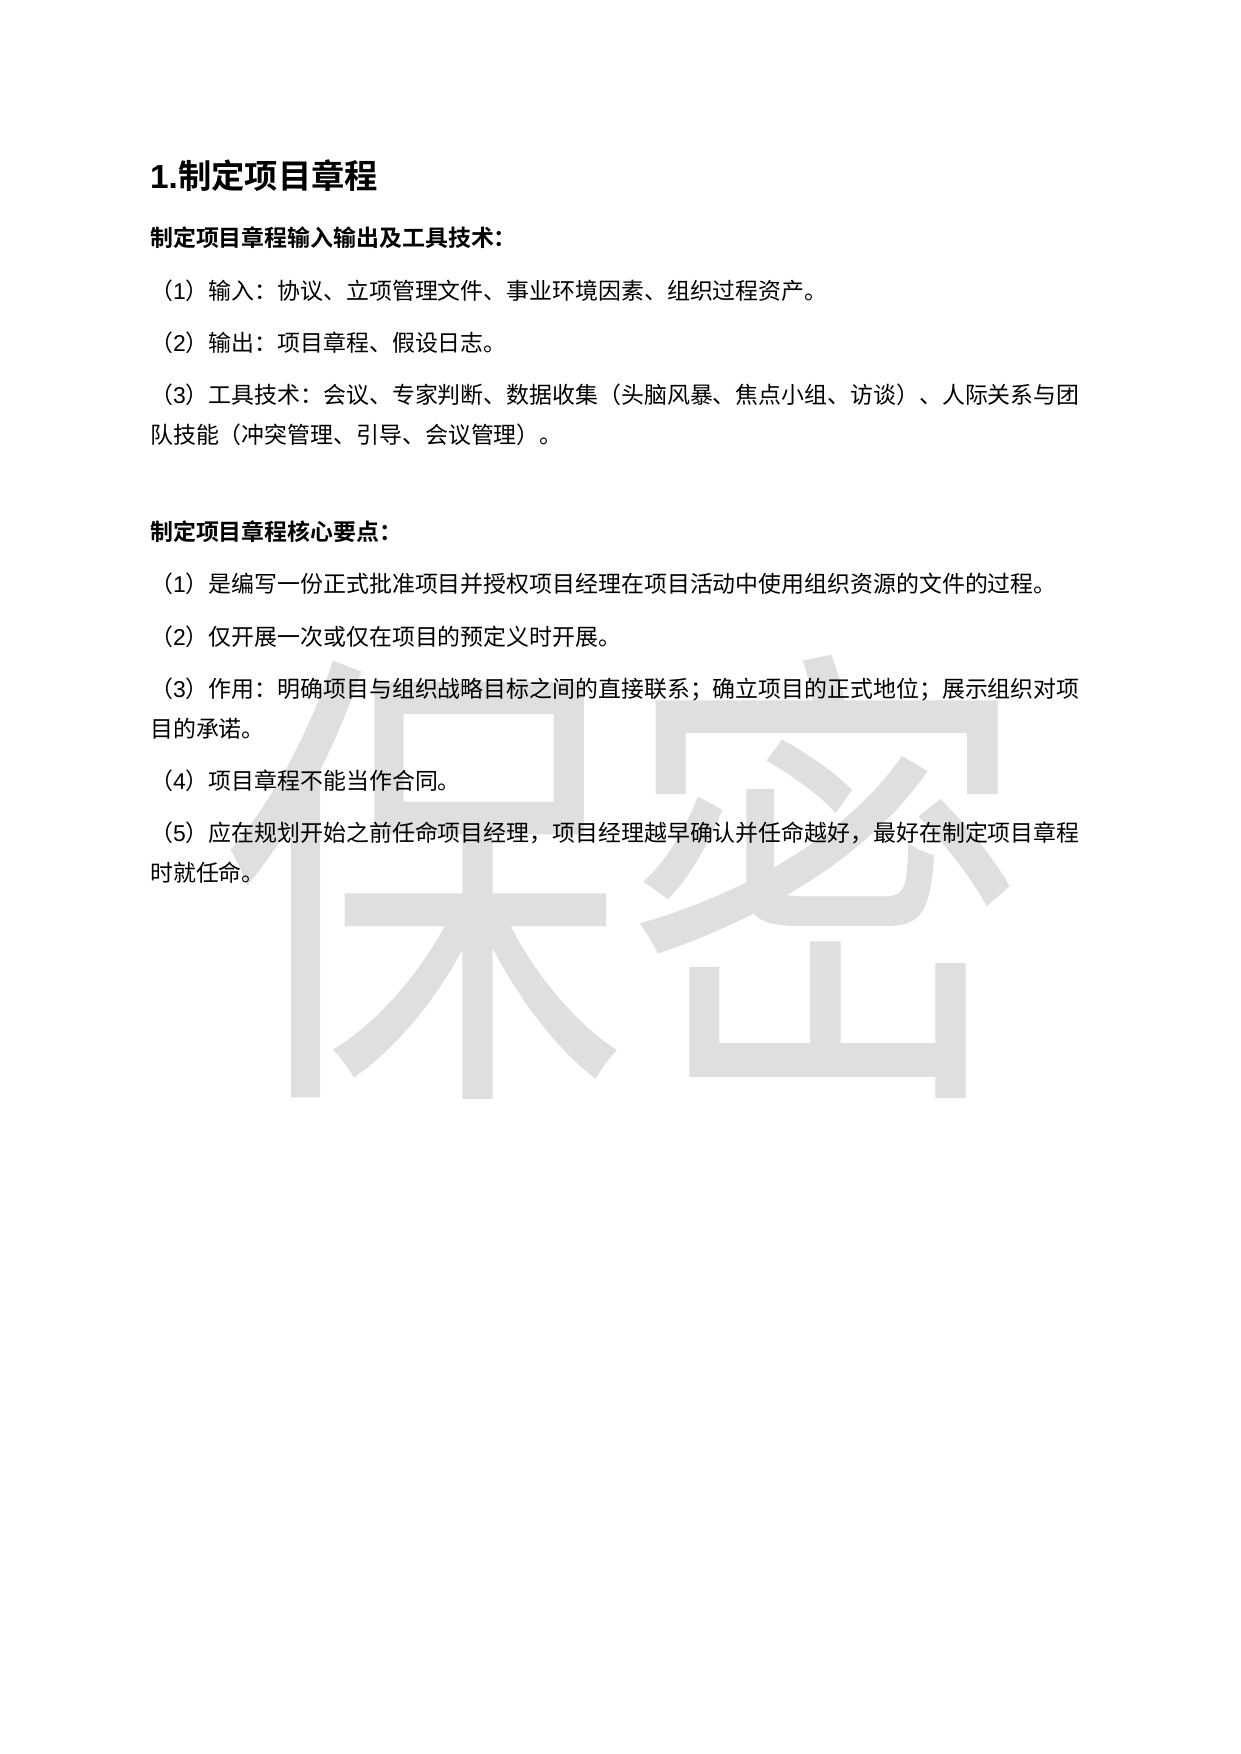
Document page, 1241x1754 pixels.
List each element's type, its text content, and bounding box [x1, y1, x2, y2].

text 1.制定项目章程 [150, 150, 1090, 198]
text （3）工具技术：会议、专家判断、数据收集（头脑风暴、焦点小组、访谈）、人际关系与团队技能（冲突管理、引导、会议管理）。 [150, 377, 1090, 450]
text （2）输出：项目章程、假设日志。 [150, 325, 1090, 358]
text （5）应在规划开始之前任命项目经理，项目经理越早确认并任命越好，最好在制定项目章程时就任命。 [150, 815, 1090, 888]
text （1）输入：协议、立项管理文件、事业环境因素、组织过程资产。 [150, 273, 1090, 306]
text （3）作用：明确项目与组织战略目标之间的直接联系；确立项目的正式地位；展示组织对项目的承诺。 [150, 671, 1090, 744]
text （4）项目章程不能当作合同。 [150, 763, 1090, 796]
text （2）仅开展一次或仅在项目的预定义时开展。 [150, 618, 1090, 652]
text 制定项目章程核心要点： [150, 514, 1090, 547]
text （1）是编写一份正式批准项目并授权项目经理在项目活动中使用组织资源的文件的过程。 [150, 566, 1090, 599]
text 制定项目章程输入输出及工具技术： [150, 220, 1090, 253]
